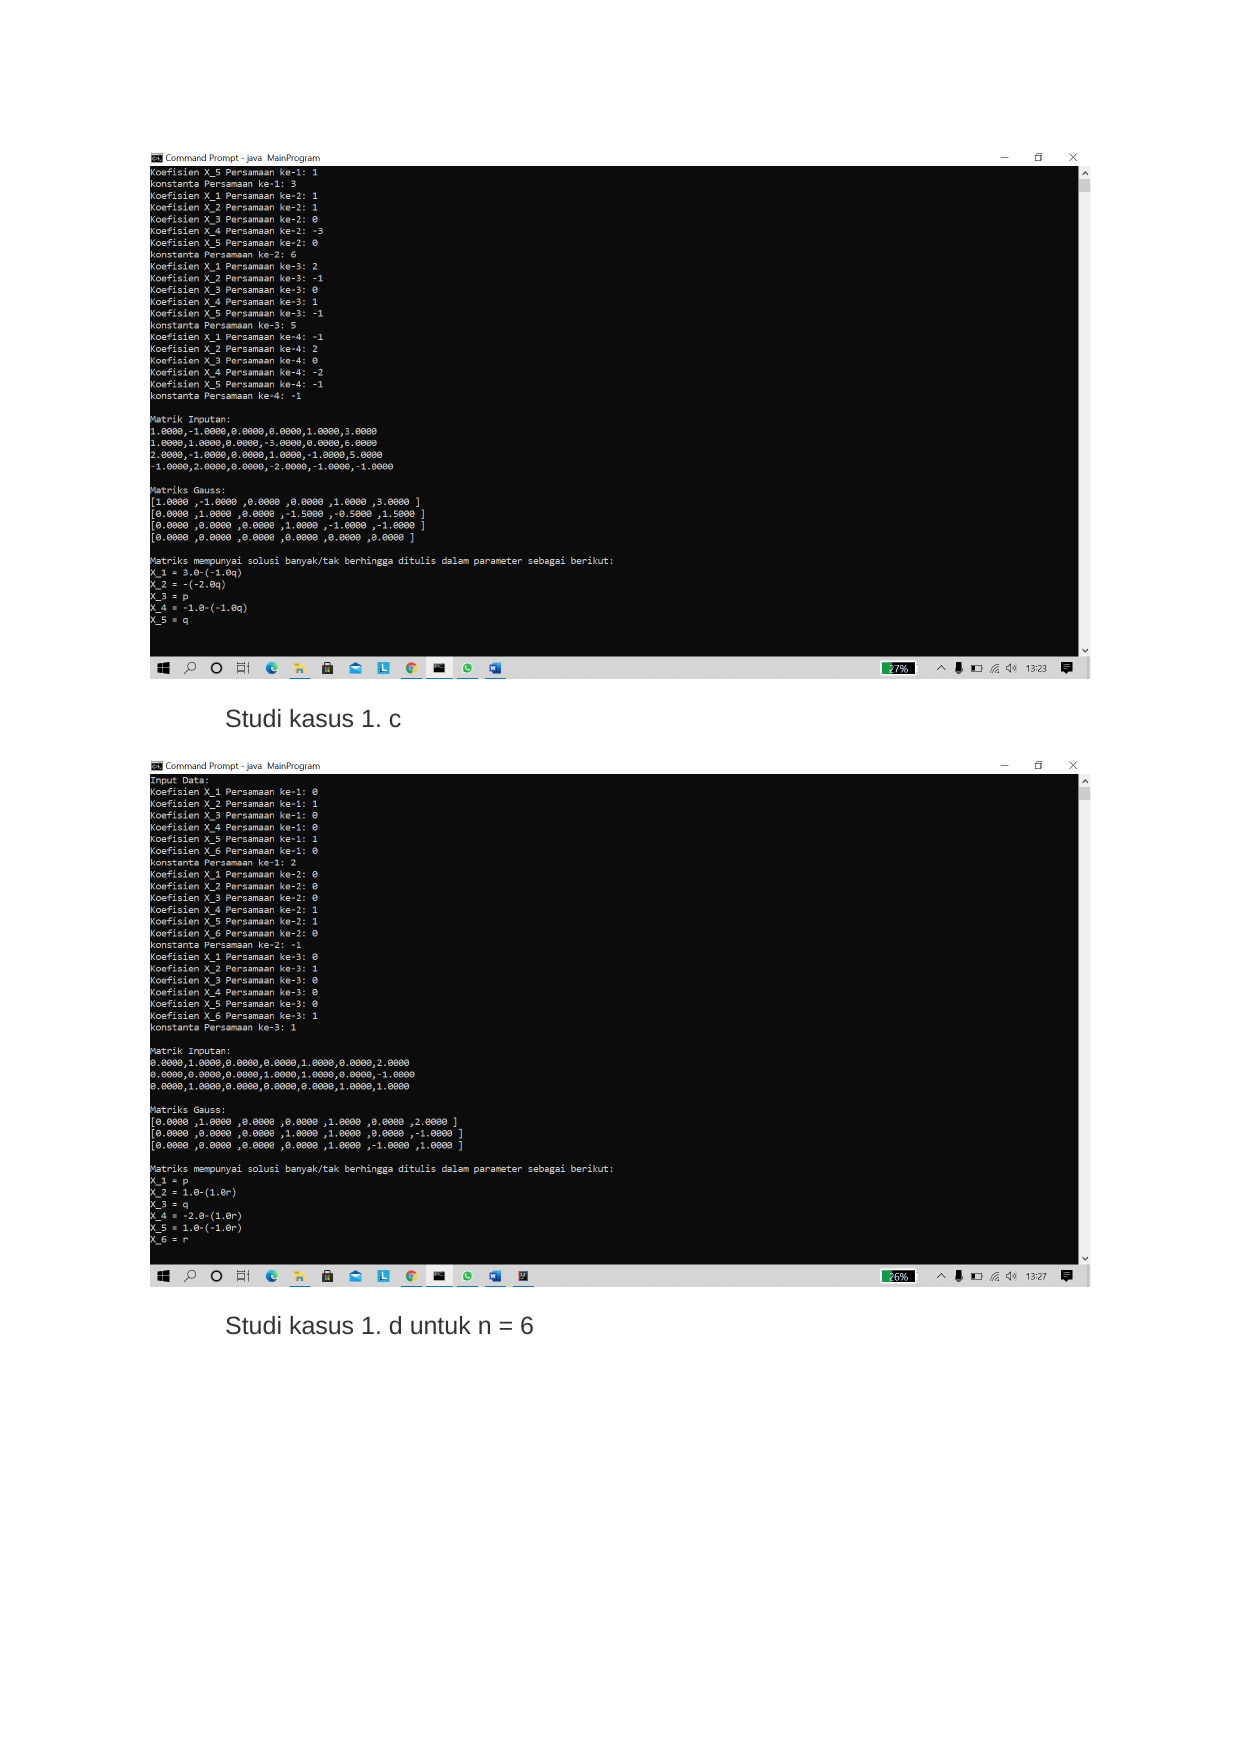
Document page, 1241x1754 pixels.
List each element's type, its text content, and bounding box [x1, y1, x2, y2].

text Studi kasus 1. c [150, 704, 1090, 732]
picture [150, 150, 1091, 679]
text Studi kasus 1. d untuk n = 6 [150, 1311, 1090, 1340]
picture [150, 757, 1091, 1287]
